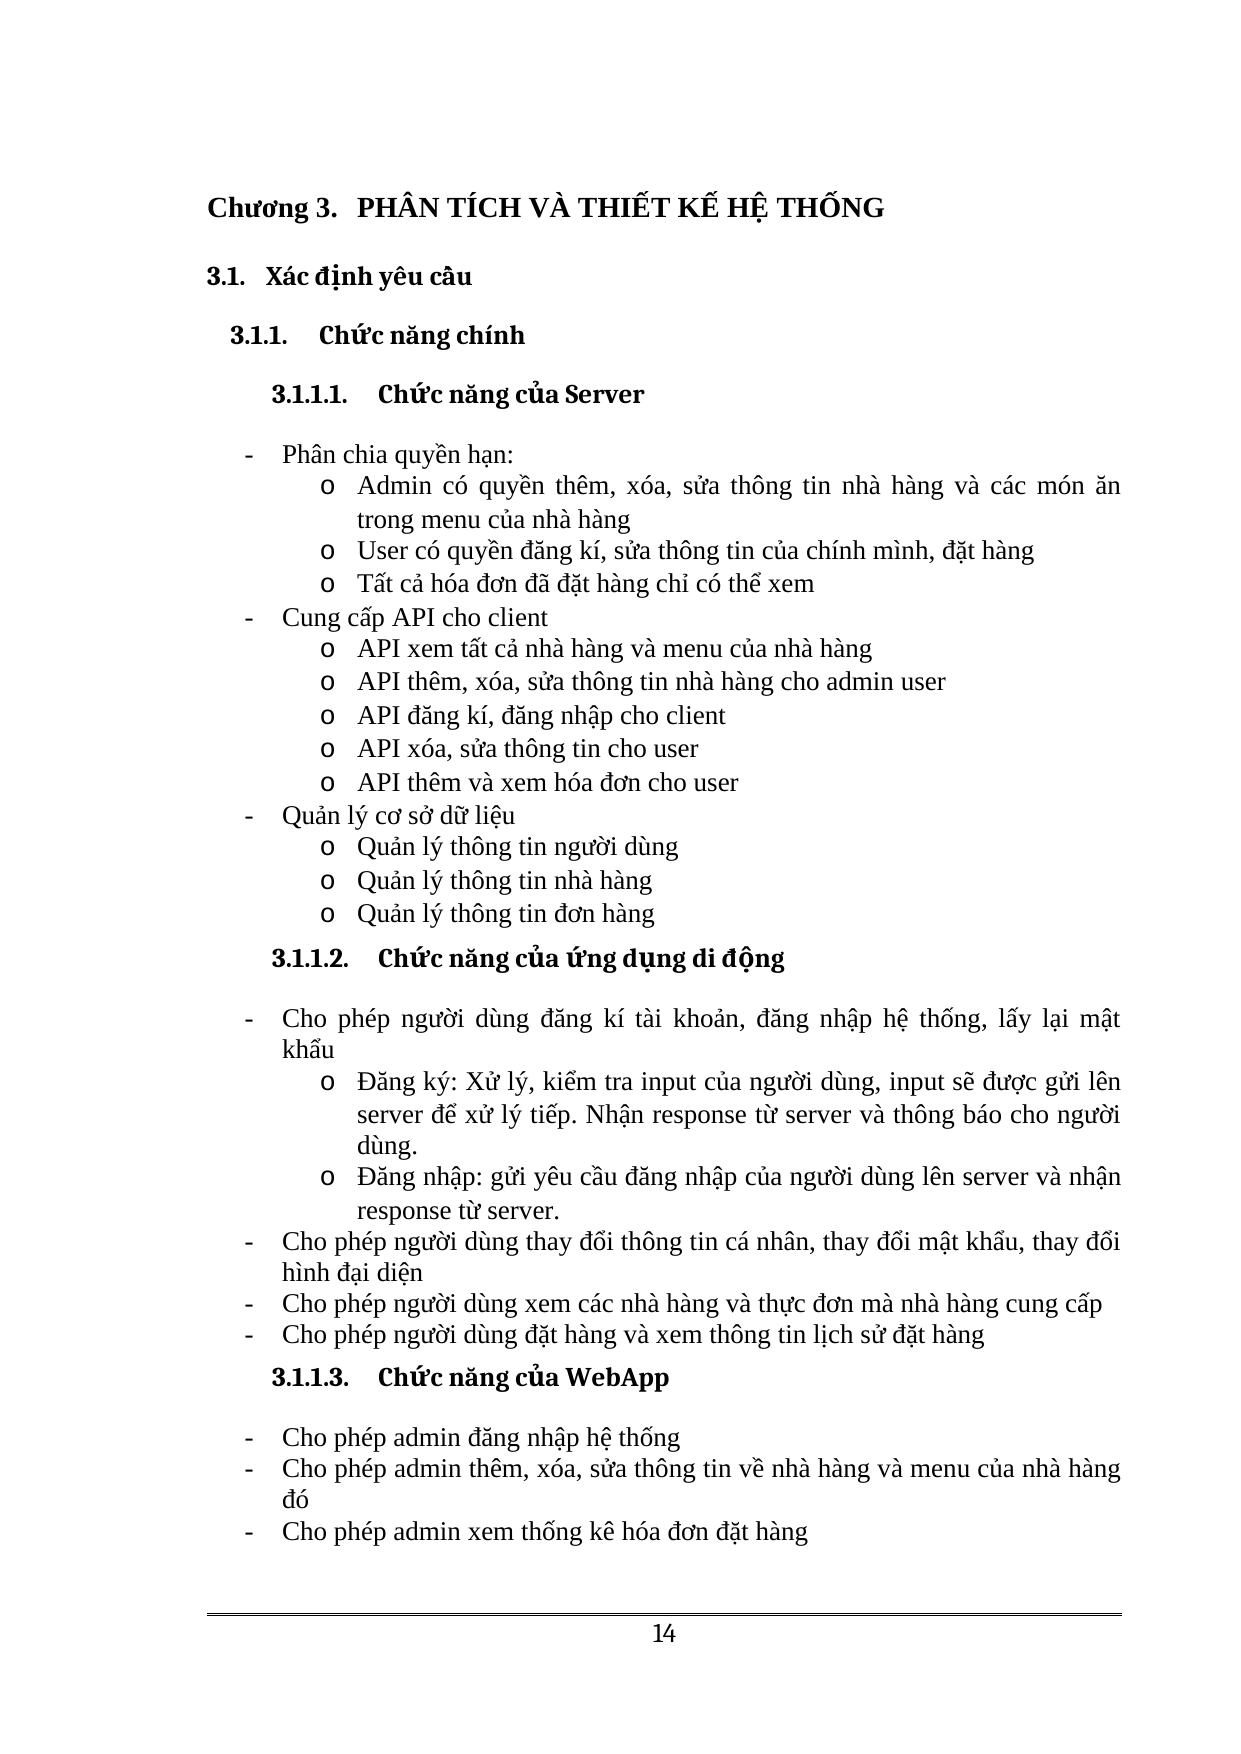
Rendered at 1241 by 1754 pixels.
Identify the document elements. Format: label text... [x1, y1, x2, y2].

subtitle Chức năng của Server [272, 379, 1122, 410]
list Cung cấp API cho client [244, 601, 1122, 632]
subtitle Chức năng của ứng dụng di động [272, 943, 1122, 974]
list Cho phép người dùng đặt hàng và xem thông tin lịch sử đặt hàng [244, 1318, 1122, 1349]
list Đăng ký: Xử lý, kiểm tra input của người dùng, input sẽ được gửi lên server để xử lý tiếp. Nhận response từ server và thông báo cho người dùng. [319, 1065, 1122, 1160]
list User có quyền đăng kí, sửa thông tin của chính mình, đặt hàng [319, 534, 1122, 567]
list Quản lý thông tin nhà hàng [319, 864, 1122, 897]
list Cho phép người dùng đăng kí tài khoản, đăng nhập hệ thống, lấy lại mật khẩu [244, 1002, 1122, 1065]
subtitle PHÂN TÍCH VÀ THIẾT KẾ HỆ THỐNG [207, 190, 1122, 223]
subtitle Chức năng chính [230, 320, 1122, 351]
list Admin có quyền thêm, xóa, sửa thông tin nhà hàng và các món ăn trong menu của nhà hàng [319, 469, 1122, 534]
subtitle Chức năng của WebApp [272, 1362, 1122, 1393]
list Cho phép admin thêm, xóa, sửa thông tin về nhà hàng và menu của nhà hàng đó [244, 1452, 1122, 1515]
list API thêm và xem hóa đơn cho user [319, 766, 1122, 799]
list Cho phép người dùng thay đổi thông tin cá nhân, thay đổi mật khẩu, thay đổi hình đại diện [244, 1225, 1122, 1287]
list API xem tất cả nhà hàng và menu của nhà hàng [319, 632, 1122, 666]
list Cho phép admin đăng nhập hệ thống [244, 1421, 1122, 1452]
list Cho phép người dùng xem các nhà hàng và thực đơn mà nhà hàng cung cấp [244, 1287, 1122, 1318]
list API xóa, sửa thông tin cho user [319, 732, 1122, 766]
list Tất cả hóa đơn đã đặt hàng chỉ có thể xem [319, 567, 1122, 601]
list API thêm, xóa, sửa thông tin nhà hàng cho admin user [319, 666, 1122, 699]
subtitle Xác định yêu cầu [207, 261, 1122, 292]
list Quản lý cơ sở dữ liệu [244, 799, 1122, 830]
list Quản lý thông tin đơn hàng [319, 897, 1122, 931]
list Phân chia quyền hạn: [244, 438, 1122, 469]
list API đăng kí, đăng nhập cho client [319, 699, 1122, 732]
list Cho phép admin xem thống kê hóa đơn đặt hàng [244, 1515, 1122, 1546]
list Quản lý thông tin người dùng [319, 830, 1122, 864]
list Đăng nhập: gửi yêu cầu đăng nhập của người dùng lên server và nhận response từ server. [319, 1160, 1122, 1225]
